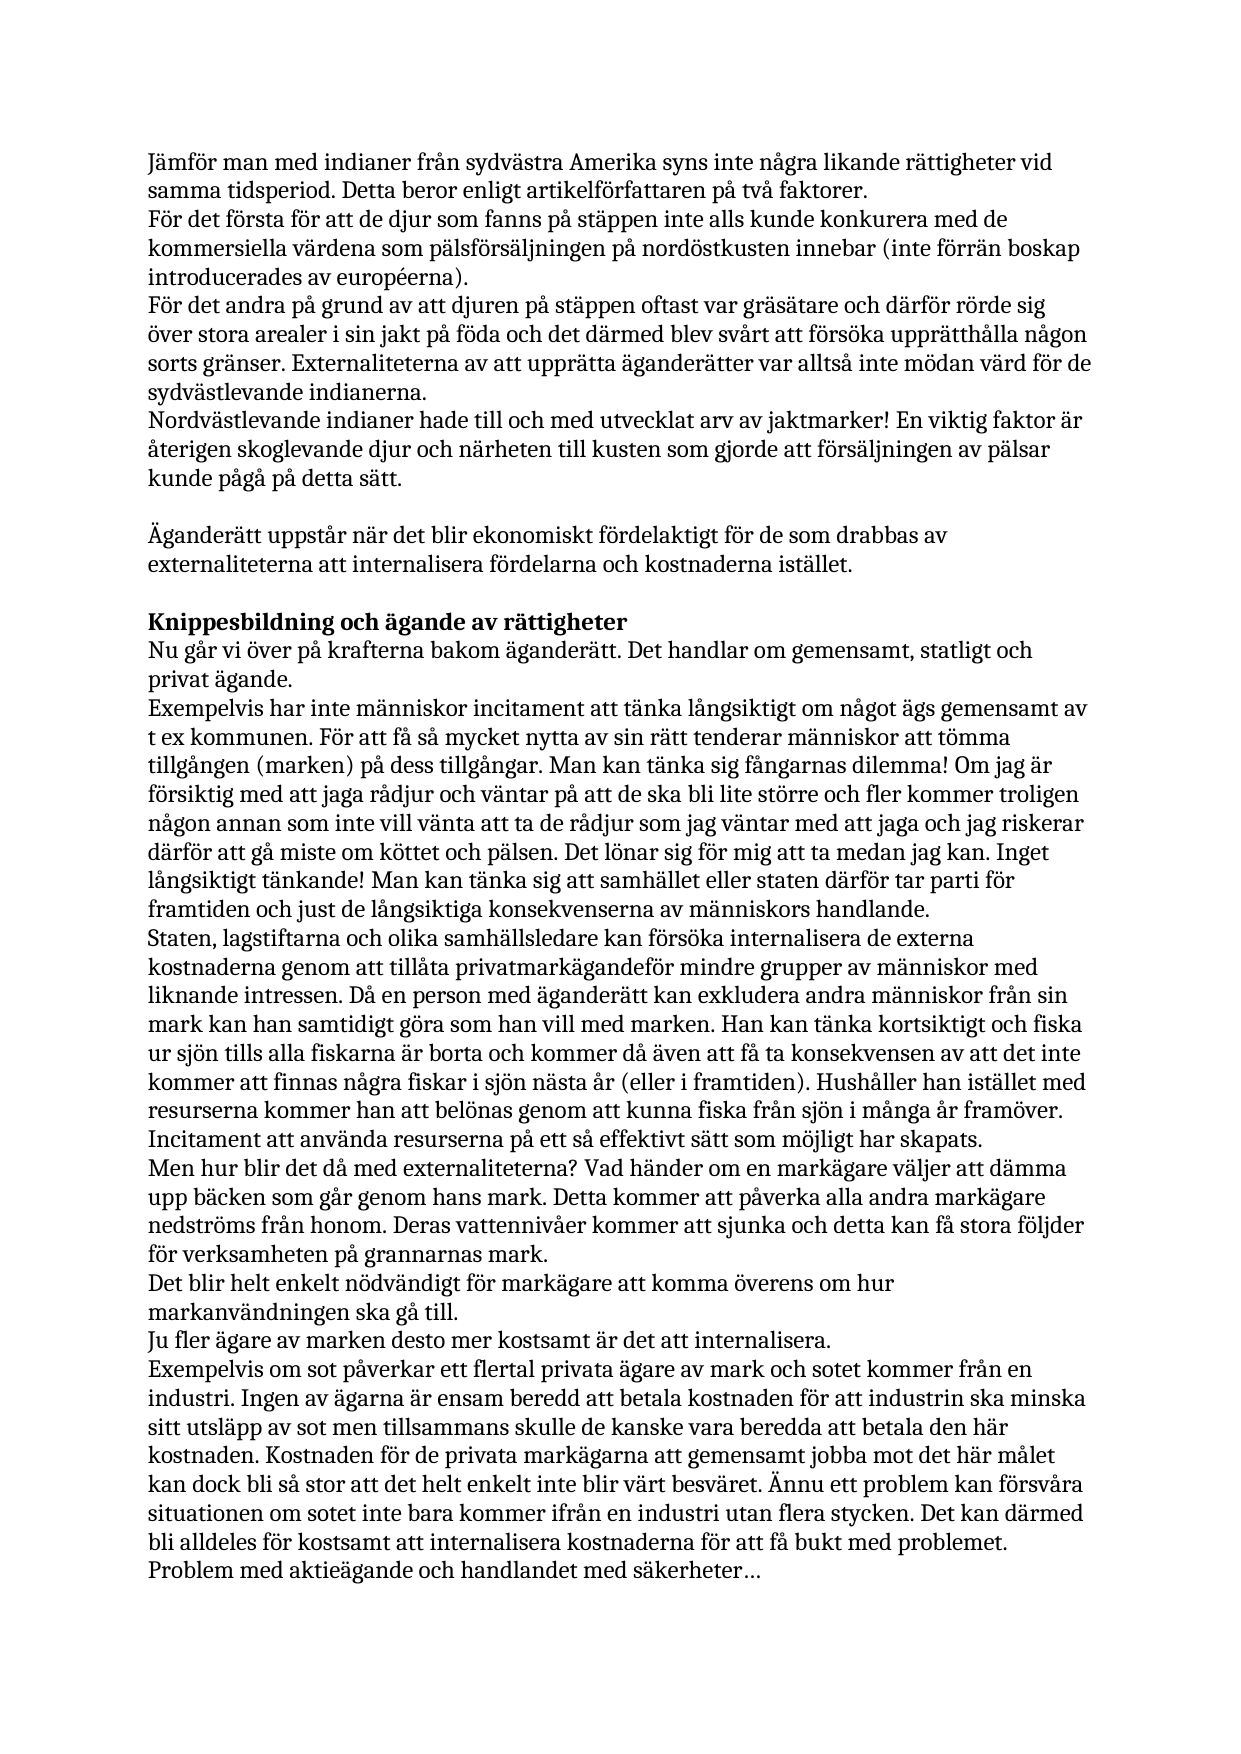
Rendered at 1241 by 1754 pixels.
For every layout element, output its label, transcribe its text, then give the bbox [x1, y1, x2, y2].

text Äganderätt uppstår när det blir ekonomiskt fördelaktigt för de som drabbas av externaliteterna att internalisera fördelarna och kostnaderna istället. [148, 521, 1093, 579]
text Nu går vi över på krafterna bakom äganderätt. Det handlar om gemensamt, statligt och privat ägande. [148, 636, 1093, 694]
text Ju fler ägare av marken desto mer kostsamt är det att internalisera. [148, 1326, 1093, 1355]
text Knippesbildning och ägande av rättigheter [148, 608, 1093, 636]
text Problem med aktieägande och handlandet med säkerheter… [148, 1556, 1093, 1585]
text Det blir helt enkelt nödvändigt för markägare att komma överens om hur markanvändningen ska gå till. [148, 1269, 1093, 1326]
text Exempelvis om sot påverkar ett flertal privata ägare av mark och sotet kommer från en industri. Ingen av ägarna är ensam beredd att betala kostnaden för att industrin ska minska sitt utsläpp av sot men tillsammans skulle de kanske vara beredda att betala den här kostnaden. Kostnaden för de privata markägarna att gemensamt jobba mot det här målet kan dock bli så stor att det helt enkelt inte blir värt besväret. Ännu ett problem kan försvåra situationen om sotet inte bara kommer ifrån en industri utan flera stycken. Det kan därmed bli alldeles för kostsamt att internalisera kostnaderna för att få bukt med problemet. [148, 1355, 1093, 1556]
text För det andra på grund av att djuren på stäppen oftast var gräsätare och därför rörde sig över stora arealer i sin jakt på föda och det därmed blev svårt att försöka upprätthålla någon sorts gränser. Externaliteterna av att upprätta äganderätter var alltså inte mödan värd för de sydvästlevande indianerna. [148, 291, 1093, 406]
text Men hur blir det då med externaliteterna? Vad händer om en markägare väljer att dämma upp bäcken som går genom hans mark. Detta kommer att påverka alla andra markägare nedströms från honom. Deras vattennivåer kommer att sjunka och detta kan få stora följder för verksamheten på grannarnas mark. [148, 1154, 1093, 1269]
text Exempelvis har inte människor incitament att tänka långsiktigt om något ägs gemensamt av t ex kommunen. För att få så mycket nytta av sin rätt tenderar människor att tömma tillgången (marken) på dess tillgångar. Man kan tänka sig fångarnas dilemma! Om jag är försiktig med att jaga rådjur och väntar på att de ska bli lite större och fler kommer troligen någon annan som inte vill vänta att ta de rådjur som jag väntar med att jaga och jag riskerar därför att gå miste om köttet och pälsen. Det lönar sig för mig att ta medan jag kan. Inget långsiktigt tänkande! Man kan tänka sig att samhället eller staten därför tar parti för framtiden och just de långsiktiga konsekvenserna av människors handlande. [148, 694, 1093, 924]
text Staten, lagstiftarna och olika samhällsledare kan försöka internalisera de externa kostnaderna genom att tillåta privatmarkägandeför mindre grupper av människor med liknande intressen. Då en person med äganderätt kan exkludera andra människor från sin mark kan han samtidigt göra som han vill med marken. Han kan tänka kortsiktigt och fiska ur sjön tills alla fiskarna är borta och kommer då även att få ta konsekvensen av att det inte kommer att finnas några fiskar i sjön nästa år (eller i framtiden). Hushåller han istället med resurserna kommer han att belönas genom att kunna fiska från sjön i många år framöver. Incitament att använda resurserna på ett så effektivt sätt som möjligt har skapats. [148, 924, 1093, 1154]
text Jämför man med indianer från sydvästra Amerika syns inte några likande rättigheter vid samma tidsperiod. Detta beror enligt artikelförfattaren på två faktorer. [148, 148, 1093, 205]
text Nordvästlevande indianer hade till och med utvecklat arv av jaktmarker! En viktig faktor är återigen skoglevande djur och närheten till kusten som gjorde att försäljningen av pälsar kunde pågå på detta sätt. [148, 406, 1093, 493]
text För det första för att de djur som fanns på stäppen inte alls kunde konkurera med de kommersiella värdena som pälsförsäljningen på nordöstkusten innebar (inte förrän boskap introducerades av européerna). [148, 205, 1093, 291]
